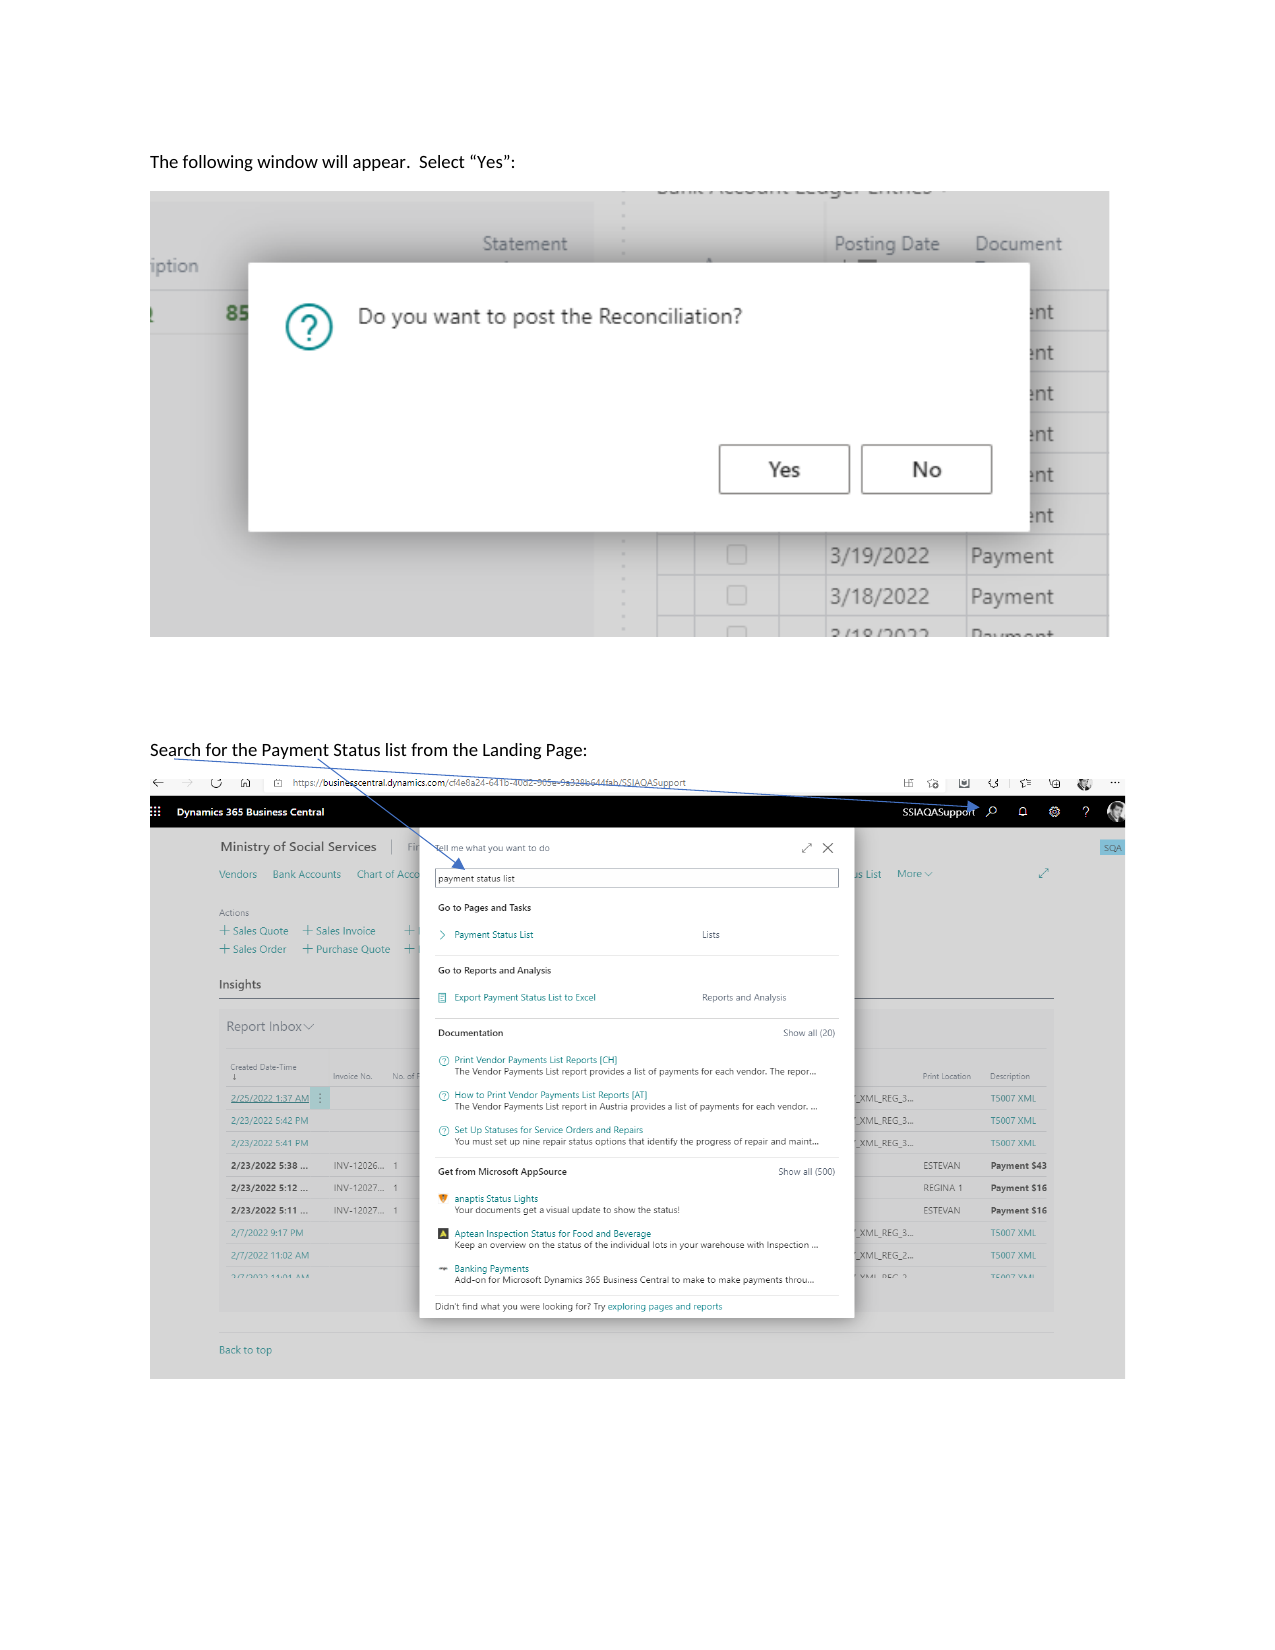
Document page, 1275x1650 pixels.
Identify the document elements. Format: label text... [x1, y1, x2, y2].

text Search for the Payment Status list from the Landing Page: [150, 738, 1125, 761]
picture [150, 191, 1110, 637]
text The following window will appear. Select “Yes”: [150, 150, 1125, 173]
picture [150, 779, 1125, 1379]
